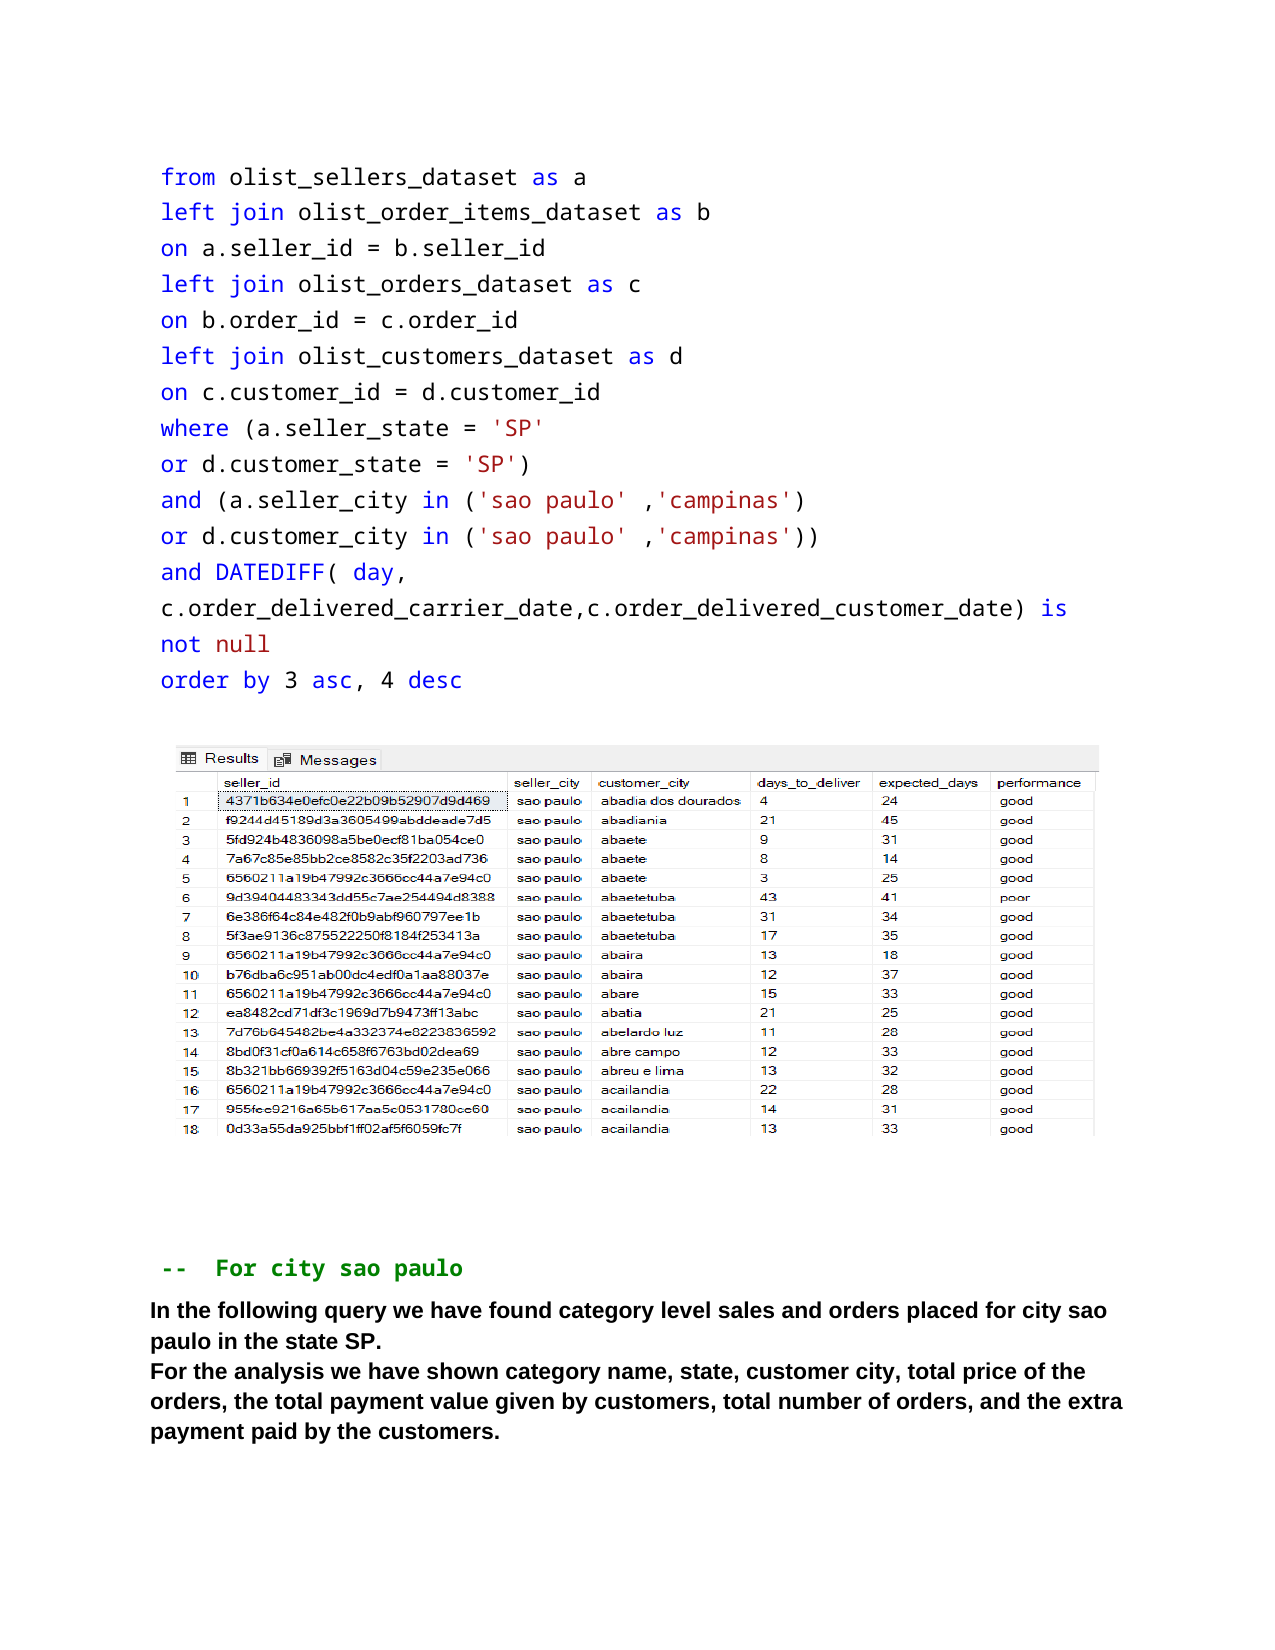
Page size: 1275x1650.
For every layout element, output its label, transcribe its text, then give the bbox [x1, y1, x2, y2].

text For the analysis we have shown category name, state, customer city, total price of the orders, the total payment value given by customers, total number of orders, and the extra payment paid by the customers. [150, 1358, 1125, 1445]
text In the following query we have found category level sales and orders placed for city sao paulo in the state SP. [150, 1297, 1125, 1354]
table_header -- For city sao paulo [150, 1170, 1125, 1297]
picture [175, 745, 1100, 1136]
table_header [150, 150, 1125, 745]
